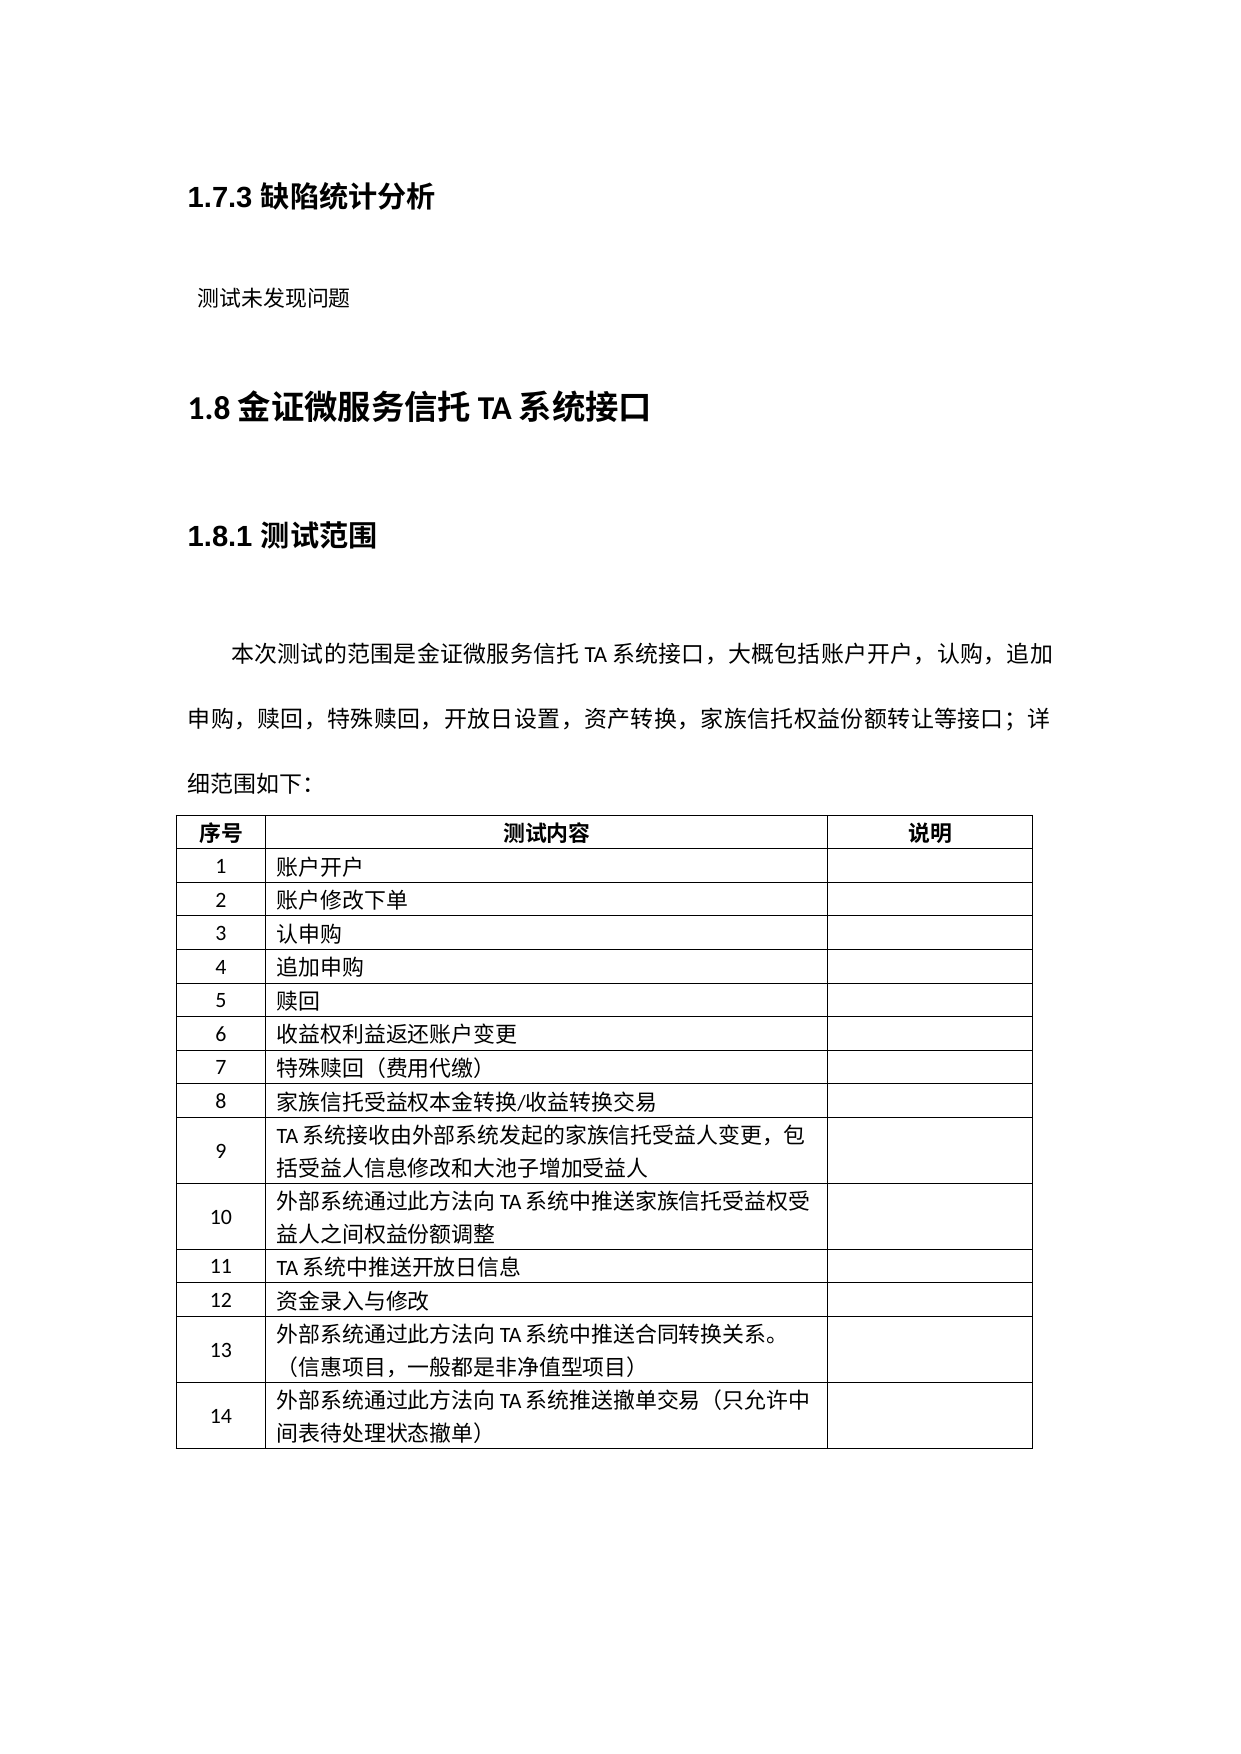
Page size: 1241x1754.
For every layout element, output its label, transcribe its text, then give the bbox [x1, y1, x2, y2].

table_cell 外部系统通过此方法向TA系统中推送家族信托受益权受益人之间权益份额调整 [266, 1184, 827, 1249]
table_cell 11 [177, 1250, 265, 1282]
table_cell 1 [177, 849, 265, 882]
table_cell 2 [177, 883, 265, 915]
table_cell 认申购 [266, 916, 827, 949]
table_cell 收益权利益返还账户变更 [266, 1017, 827, 1049]
table_cell 13 [177, 1317, 265, 1382]
table_header 说明 [828, 816, 1032, 848]
table_cell 8 [177, 1084, 265, 1117]
table_cell 7 [177, 1051, 265, 1083]
table_header 测试内容 [266, 816, 827, 848]
table_cell 家族信托受益权本金转换/收益转换交易 [266, 1084, 827, 1117]
table_cell [828, 950, 1032, 982]
table_cell 10 [177, 1184, 265, 1249]
subtitle 金证微服务信托TA系统接口 [187, 372, 1053, 437]
table_cell [828, 1317, 1032, 1382]
table_cell 3 [177, 916, 265, 949]
table_cell 资金录入与修改 [266, 1283, 827, 1316]
table_cell 外部系统通过此方法向TA系统推送撤单交易（只允许中间表待处理状态撤单） [266, 1383, 827, 1448]
subtitle 测试范围 [187, 501, 1053, 566]
list 测试未发现问题 [187, 280, 1053, 313]
table_cell [828, 916, 1032, 949]
table_cell TA系统中推送开放日信息 [266, 1250, 827, 1282]
table_cell [828, 849, 1032, 882]
table_cell 账户修改下单 [266, 883, 827, 915]
table_cell [828, 1017, 1032, 1049]
table_cell [828, 1383, 1032, 1448]
table_cell 追加申购 [266, 950, 827, 982]
table_cell [828, 883, 1032, 915]
table_cell 6 [177, 1017, 265, 1049]
table_cell 14 [177, 1383, 265, 1448]
table_cell 9 [177, 1118, 265, 1183]
subtitle 缺陷统计分析 [187, 162, 1053, 227]
table_cell 特殊赎回（费用代缴） [266, 1051, 827, 1083]
list 本次测试的范围是金证微服务信托TA系统接口，大概包括账户开户，认购，追加申购，赎回，特殊赎回，开放日设置，资产转换，家族信托权益份额转让等接口；详细范围如下： [187, 620, 1053, 815]
table_cell TA系统接收由外部系统发起的家族信托受益人变更，包括受益人信息修改和大池子增加受益人 [266, 1118, 827, 1183]
table_cell [828, 1051, 1032, 1083]
table_cell 外部系统通过此方法向TA系统中推送合同转换关系。（信惠项目，一般都是非净值型项目） [266, 1317, 827, 1382]
table_cell [828, 1118, 1032, 1183]
table_cell 赎回 [266, 984, 827, 1016]
table_cell 4 [177, 950, 265, 982]
table_cell 5 [177, 984, 265, 1016]
table_cell [828, 984, 1032, 1016]
table_cell 12 [177, 1283, 265, 1316]
table_cell [828, 1250, 1032, 1282]
table_cell [828, 1283, 1032, 1316]
table_cell 账户开户 [266, 849, 827, 882]
table_cell [828, 1084, 1032, 1117]
table_header 序号 [177, 816, 265, 848]
table_cell [828, 1184, 1032, 1249]
